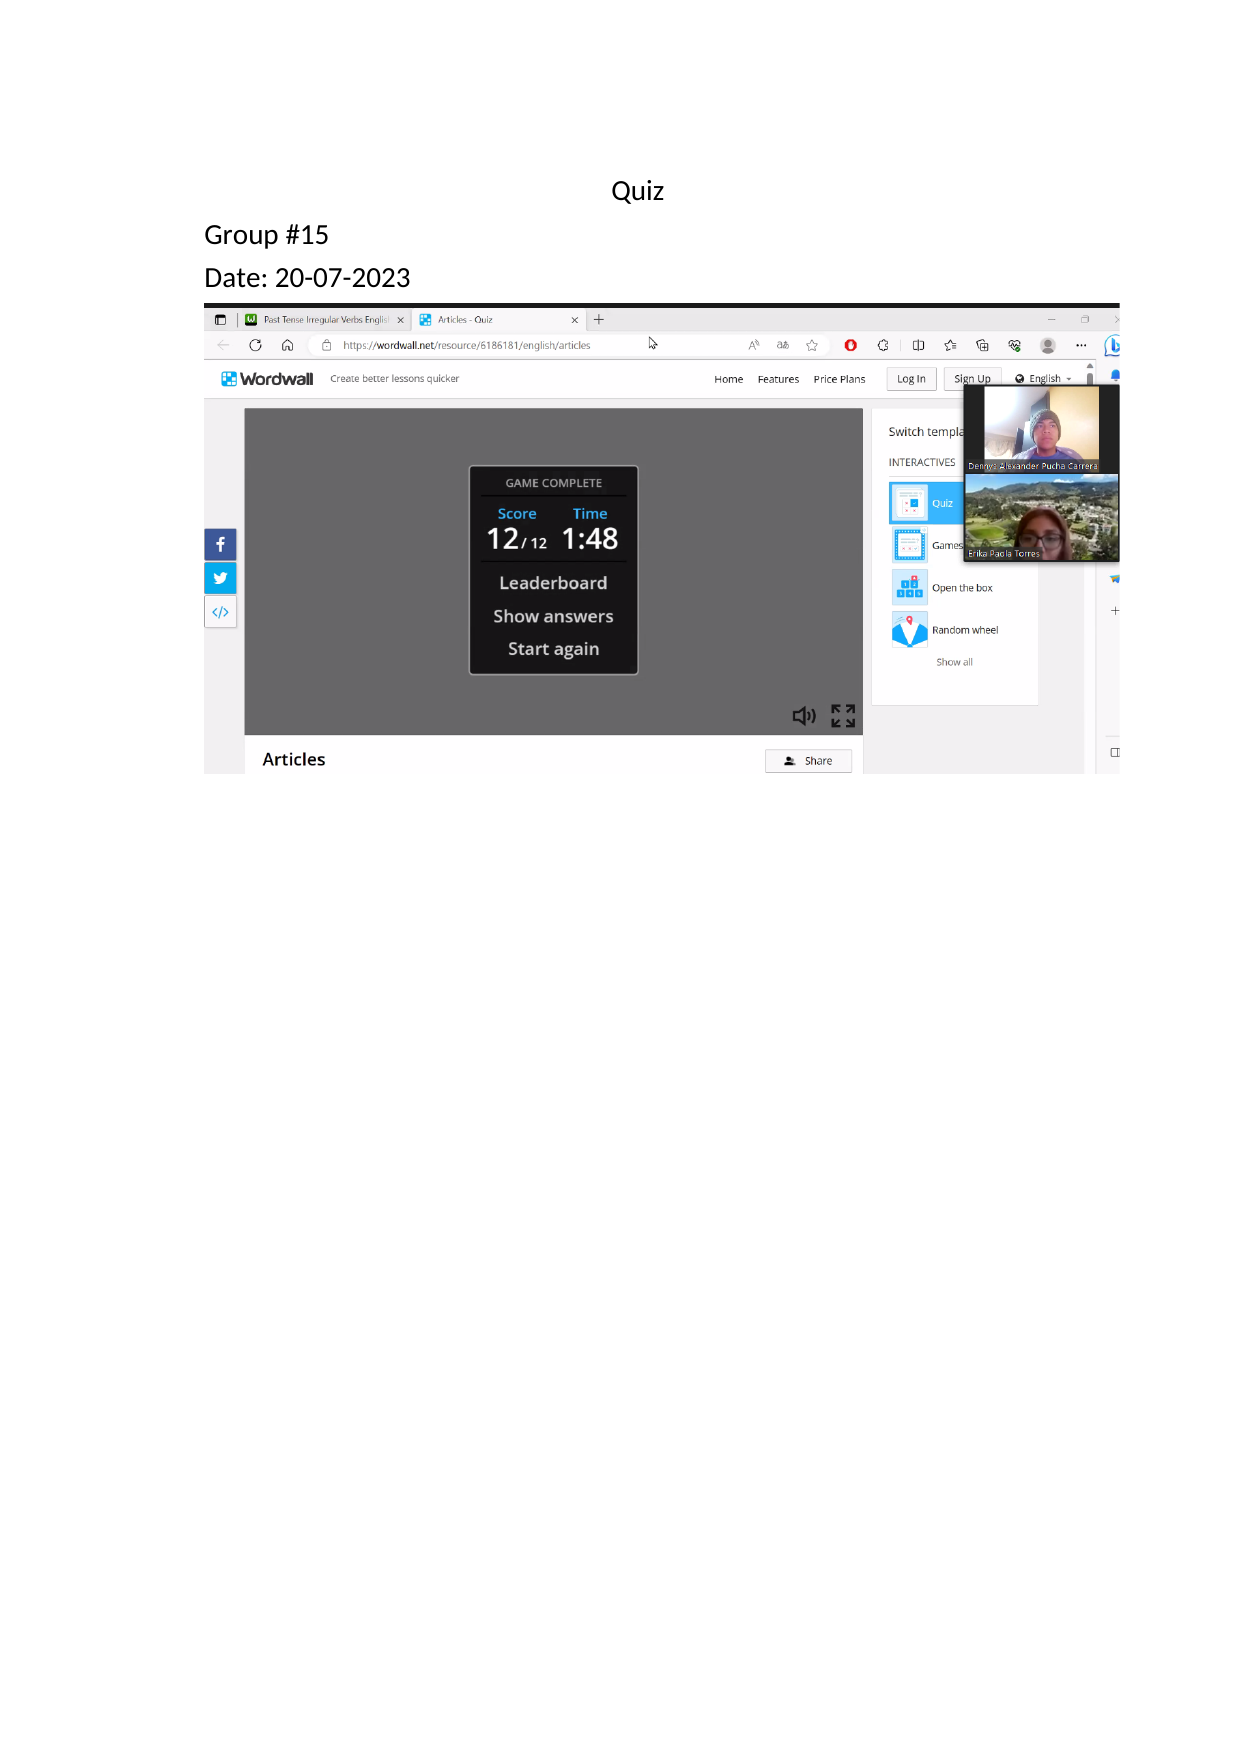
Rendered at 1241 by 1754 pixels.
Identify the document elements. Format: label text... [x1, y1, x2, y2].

picture [204, 303, 1120, 774]
text Date: 20-07-2023 [167, 259, 1071, 295]
text Group #15 [167, 216, 1071, 251]
text Quiz [167, 172, 1071, 208]
picture [214, 573, 227, 583]
